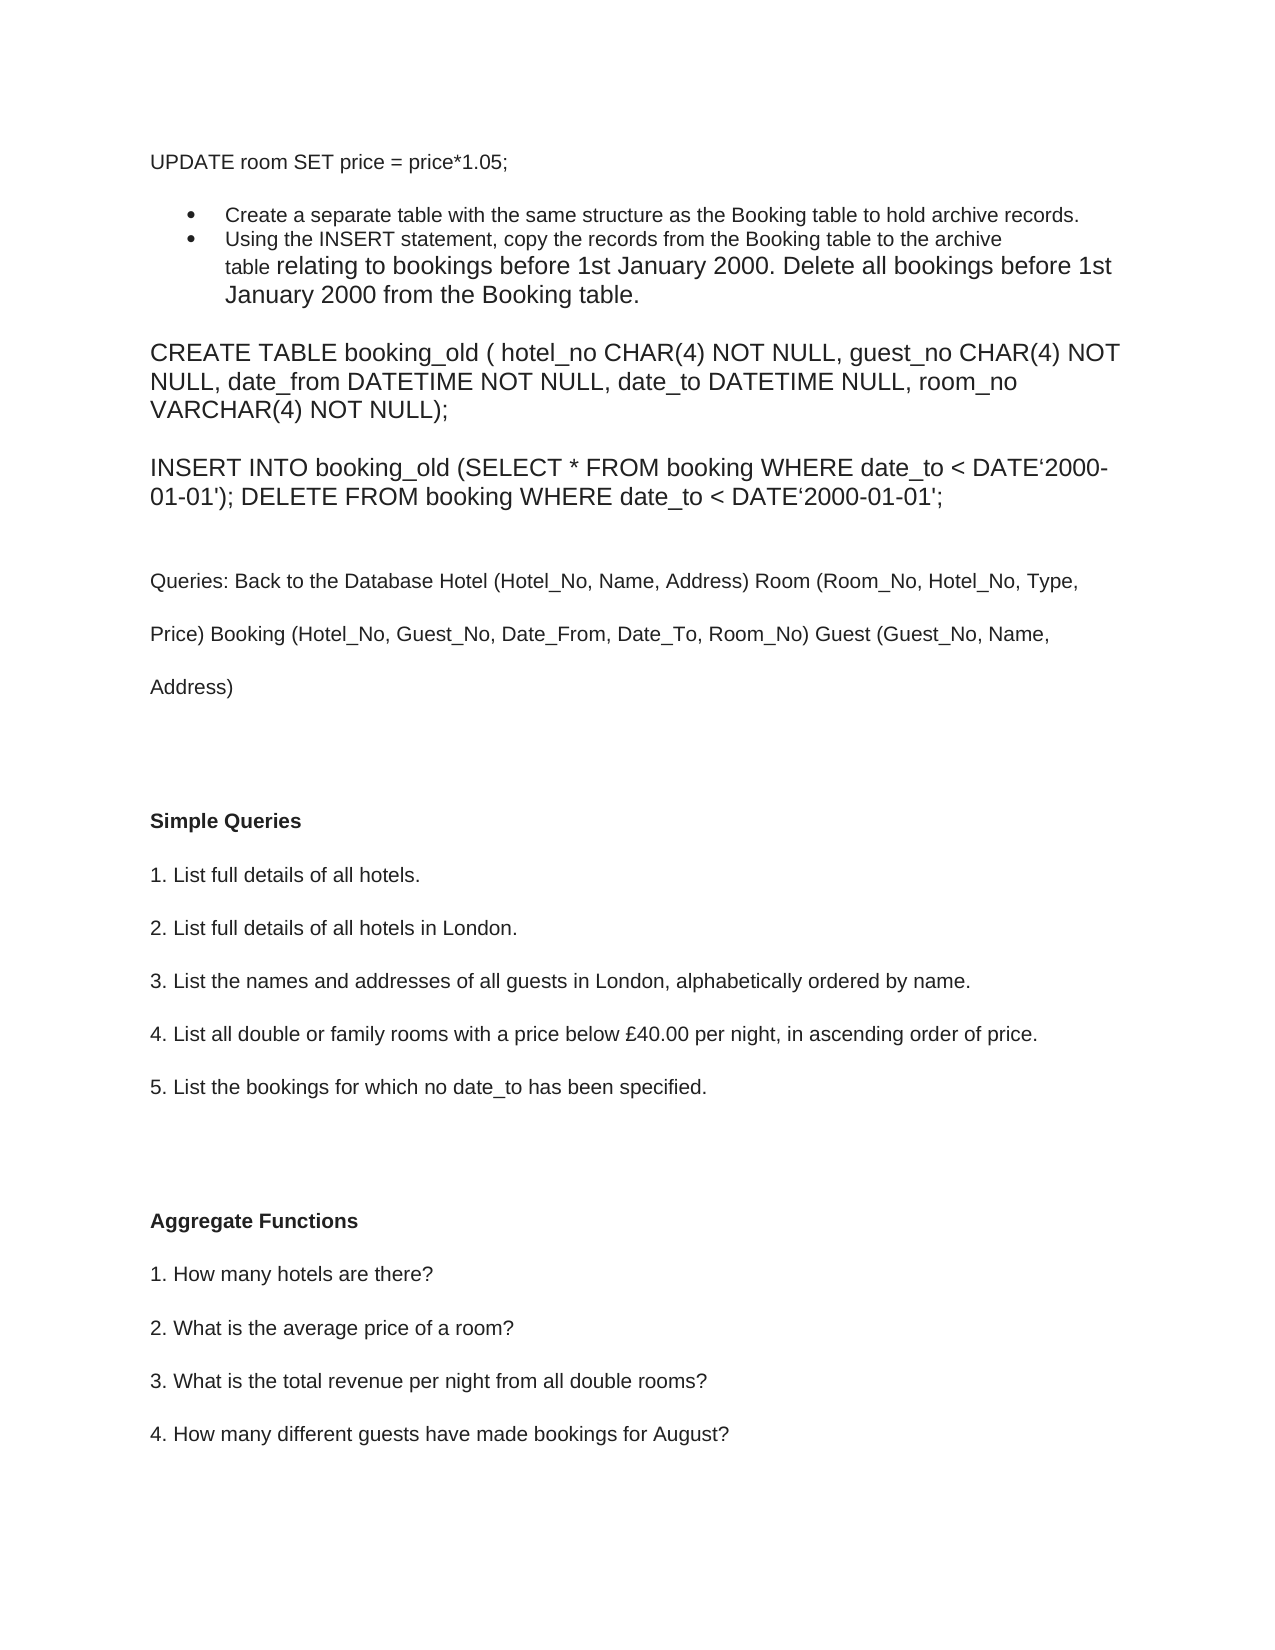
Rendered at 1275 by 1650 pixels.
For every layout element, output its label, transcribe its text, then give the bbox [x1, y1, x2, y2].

text Address) [150, 675, 1125, 699]
text Queries: Back to the Database Hotel (Hotel_No, Name, Address) Room (Room_No, Hotel_No, Type, [150, 569, 1125, 593]
text 5. List the bookings for which no date_to has been specified. [150, 1075, 1125, 1099]
text 4. How many different guests have made bookings for August? [150, 1422, 1125, 1446]
text INSERT INTO booking_old (SELECT * FROM booking WHERE date_to < DATE‘2000-01-01'); DELETE FROM booking WHERE date_to < DATE‘2000-01-01'; [944, 453, 1125, 511]
text Price) Booking (Hotel_No, Guest_No, Date_From, Date_To, Room_No) Guest (Guest_No, Name, [150, 622, 1125, 646]
text 3. What is the total revenue per night from all double rooms? [150, 1368, 1125, 1392]
text CREATE TABLE booking_old ( hotel_no CHAR(4) NOT NULL, guest_no CHAR(4) NOT NULL, date_from DATETIME NOT NULL, date_to DATETIME NULL, room_no VARCHAR(4) NOT NULL); [449, 338, 1125, 424]
list Using the INSERT statement, copy the records from the Booking table to the archive table relating to bookings before 1st January 2000. Delete all bookings before 1st January 2000 from the Booking table. [187, 227, 1125, 309]
text UPDATE room SET price = price*1.05; [150, 150, 1125, 174]
text 1. List full details of all hotels. [150, 862, 1125, 886]
list Create a separate table with the same structure as the Booking table to hold archive records. [187, 203, 1125, 227]
text 2. List full details of all hotels in London. [150, 916, 1125, 939]
text 2. What is the average price of a room? [150, 1315, 1125, 1339]
text Simple Queries [150, 809, 1125, 833]
text 1. How many hotels are there? [150, 1262, 1125, 1286]
text Aggregate Functions [150, 1209, 1125, 1233]
text 3. List the names and addresses of all guests in London, alphabetically ordered by name. [150, 969, 1125, 993]
text 4. List all double or family rooms with a price below £40.00 per night, in ascending order of price. [150, 1022, 1125, 1046]
